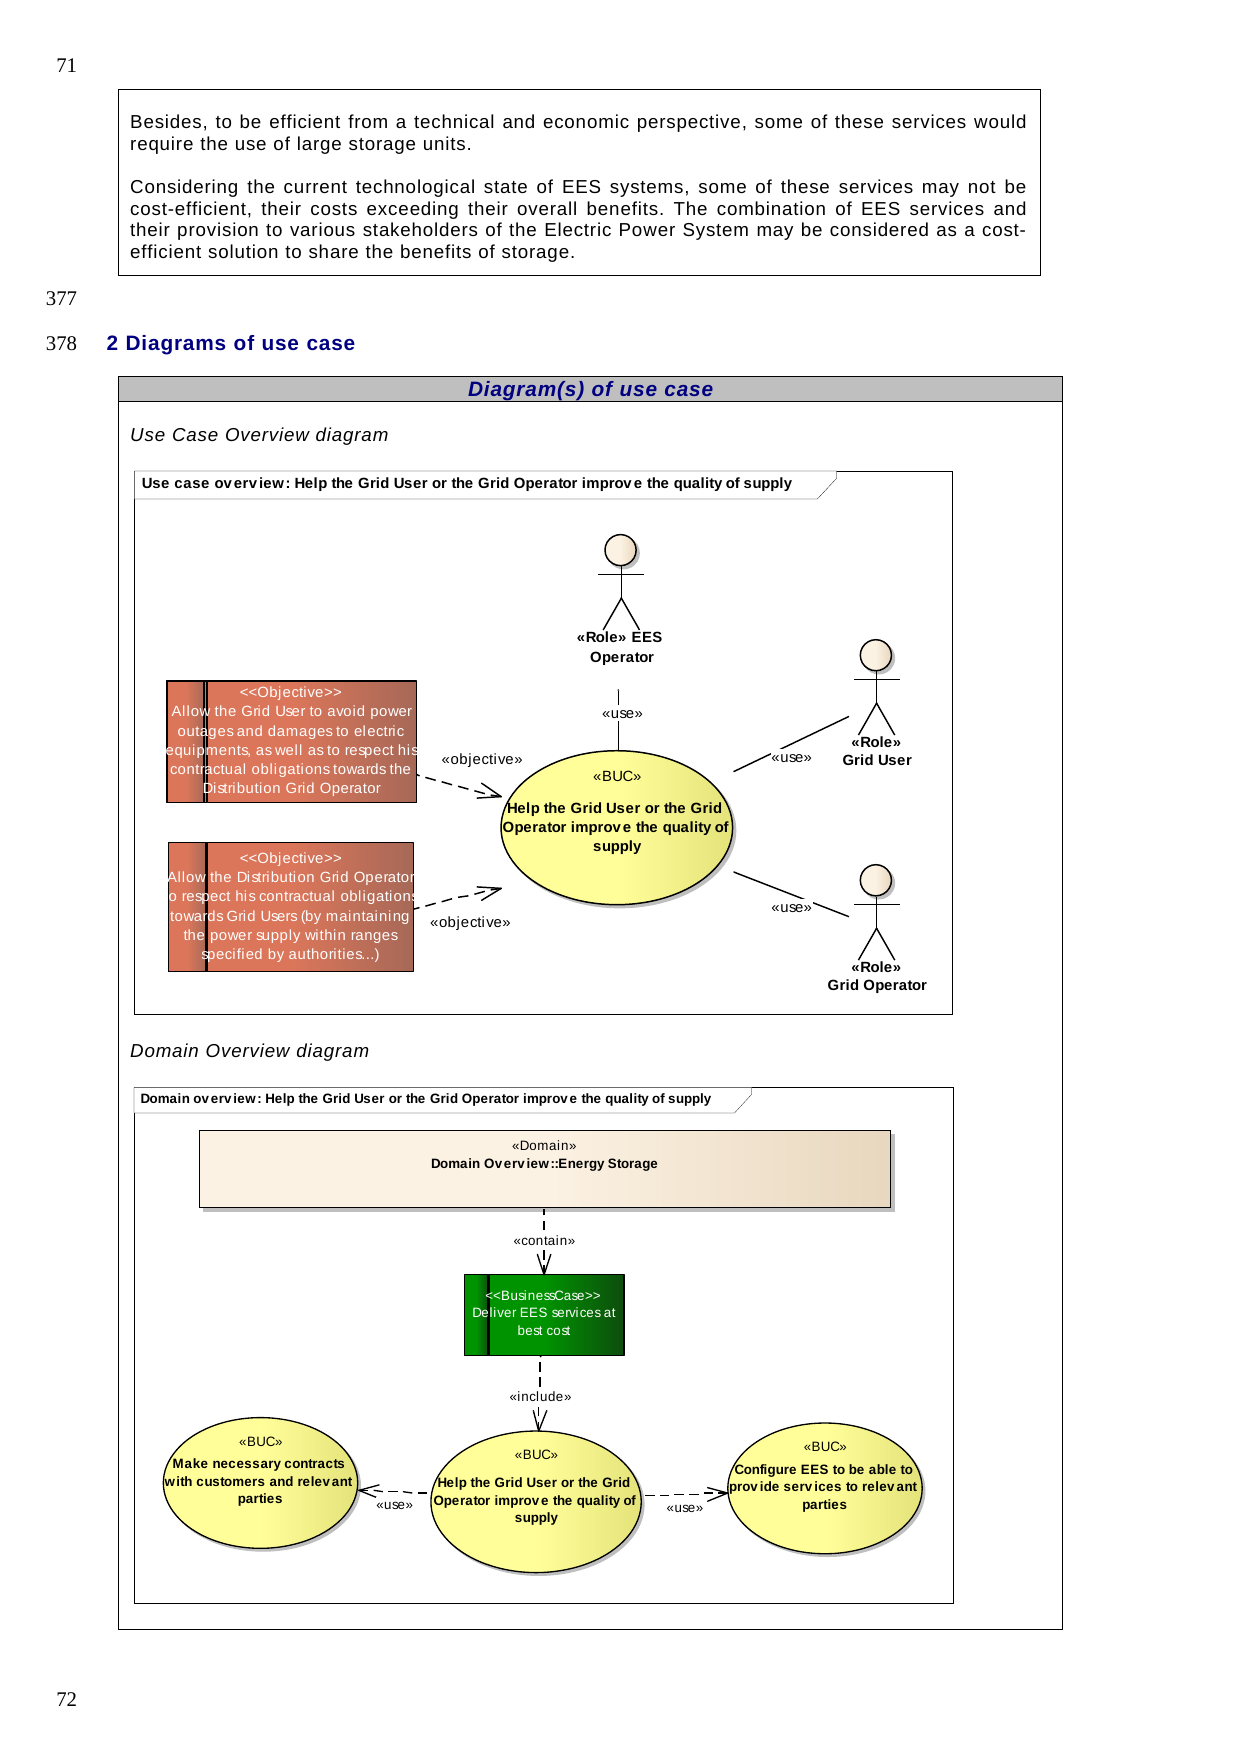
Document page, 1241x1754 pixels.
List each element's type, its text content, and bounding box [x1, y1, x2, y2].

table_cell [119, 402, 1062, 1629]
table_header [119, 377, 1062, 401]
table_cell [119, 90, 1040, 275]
text 2 Diagrams of use case [106, 331, 1152, 355]
